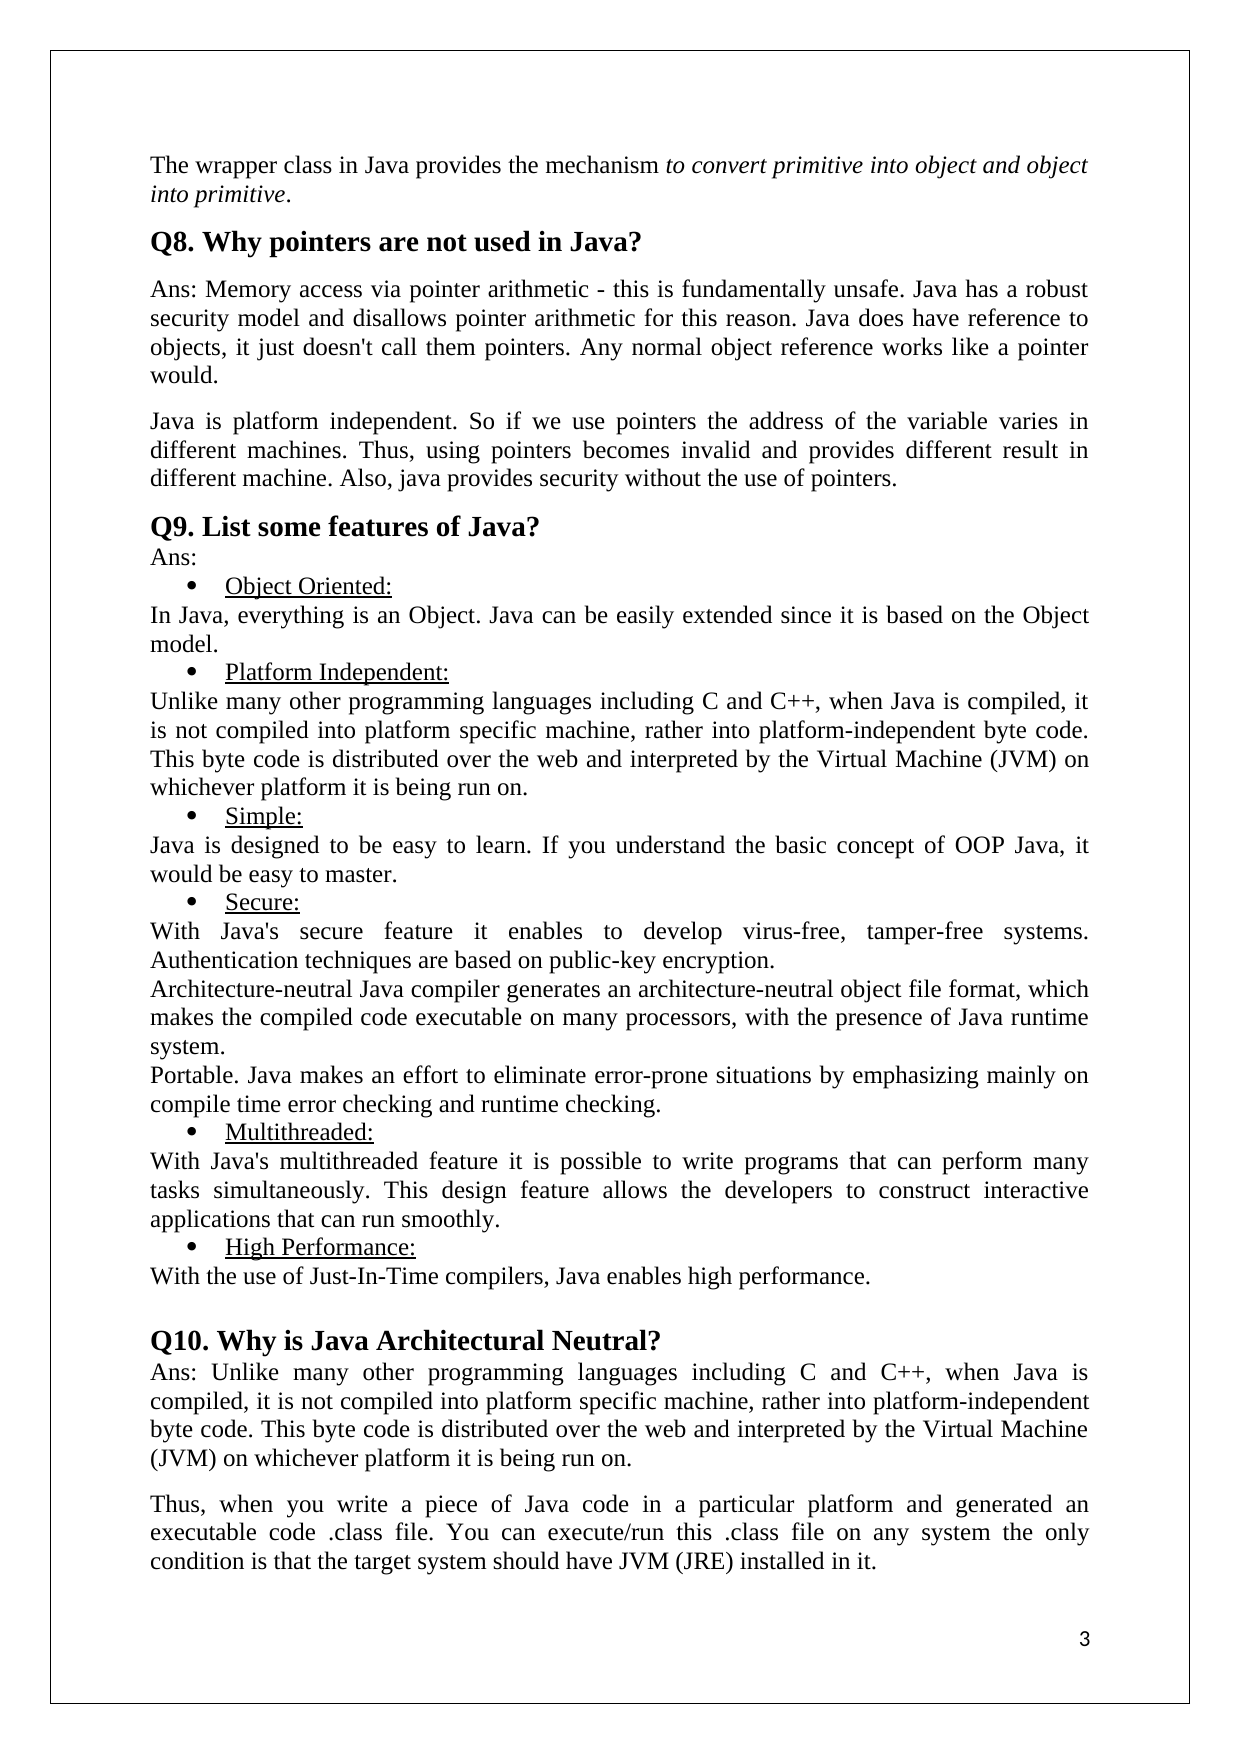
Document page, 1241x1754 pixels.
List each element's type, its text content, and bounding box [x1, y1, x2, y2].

text Thus, when you write a piece of Java code in a particular platform and generated an executable code .class file. You can execute/run this .class file on any system the only condition is that the target system should have JVM (JRE) installed in it. [150, 1489, 1090, 1575]
text Architecture-neutral Java compiler generates an architecture-neutral object file format, which makes the compiled code executable on many processors, with the presence of Java runtime system. [150, 974, 1090, 1060]
list Secure: [187, 887, 1090, 916]
text Unlike many other programming languages including C and C++, when Java is compiled, it is not compiled into platform specific machine, rather into platform-independent byte code. This byte code is distributed over the web and interpreted by the Virtual Machine (JVM) on whichever platform it is being run on. [150, 686, 1090, 801]
text Ans: [150, 542, 1090, 571]
text Portable. Java makes an effort to eliminate error-prone situations by emphasizing mainly on compile time error checking and runtime checking. [150, 1060, 1090, 1117]
text Java is designed to be easy to learn. If you understand the basic concept of OOP Java, it would be easy to master. [150, 830, 1090, 887]
list High Performance: [187, 1232, 1090, 1261]
text Java is platform independent. So if we use pointers the address of the variable varies in different machines. Thus, using pointers becomes invalid and provides different result in different machine. Also, java provides security without the use of pointers. [150, 406, 1090, 492]
list Platform Independent: [187, 657, 1090, 686]
list Multithreaded: [187, 1117, 1090, 1146]
list Simple: [187, 801, 1090, 830]
text The wrapper class in Java provides the mechanism to convert primitive into object and object into primitive. [292, 150, 1090, 207]
text With the use of Just-In-Time compilers, Java enables high performance. [150, 1261, 1090, 1290]
text Q8. Why pointers are not used in Java? [150, 224, 1090, 258]
text Ans: Memory access via pointer arithmetic - this is fundamentally unsafe. Java has a robust security model and disallows pointer arithmetic for this reason. Java does have reference to objects, it just doesn't call them pointers. Any normal object reference works like a pointer would. [150, 274, 1090, 389]
text In Java, everything is an Object. Java can be easily extended since it is based on the Object model. [150, 600, 1090, 657]
list Object Oriented: [187, 571, 1090, 600]
text Ans: Unlike many other programming languages including C and C++, when Java is compiled, it is not compiled into platform specific machine, rather into platform-independent byte code. This byte code is distributed over the web and interpreted by the Virtual Machine (JVM) on whichever platform it is being run on. [150, 1357, 1090, 1472]
text With Java's secure feature it enables to develop virus-free, tamper-free systems. Authentication techniques are based on public-key encryption. [150, 916, 1090, 974]
text With Java's multithreaded feature it is possible to write programs that can perform many tasks simultaneously. This design feature allows the developers to construct interactive applications that can run smoothly. [150, 1146, 1090, 1232]
text Q10. Why is Java Architectural Neutral? [150, 1323, 1090, 1357]
text Q9. List some features of Java? [150, 509, 1090, 542]
